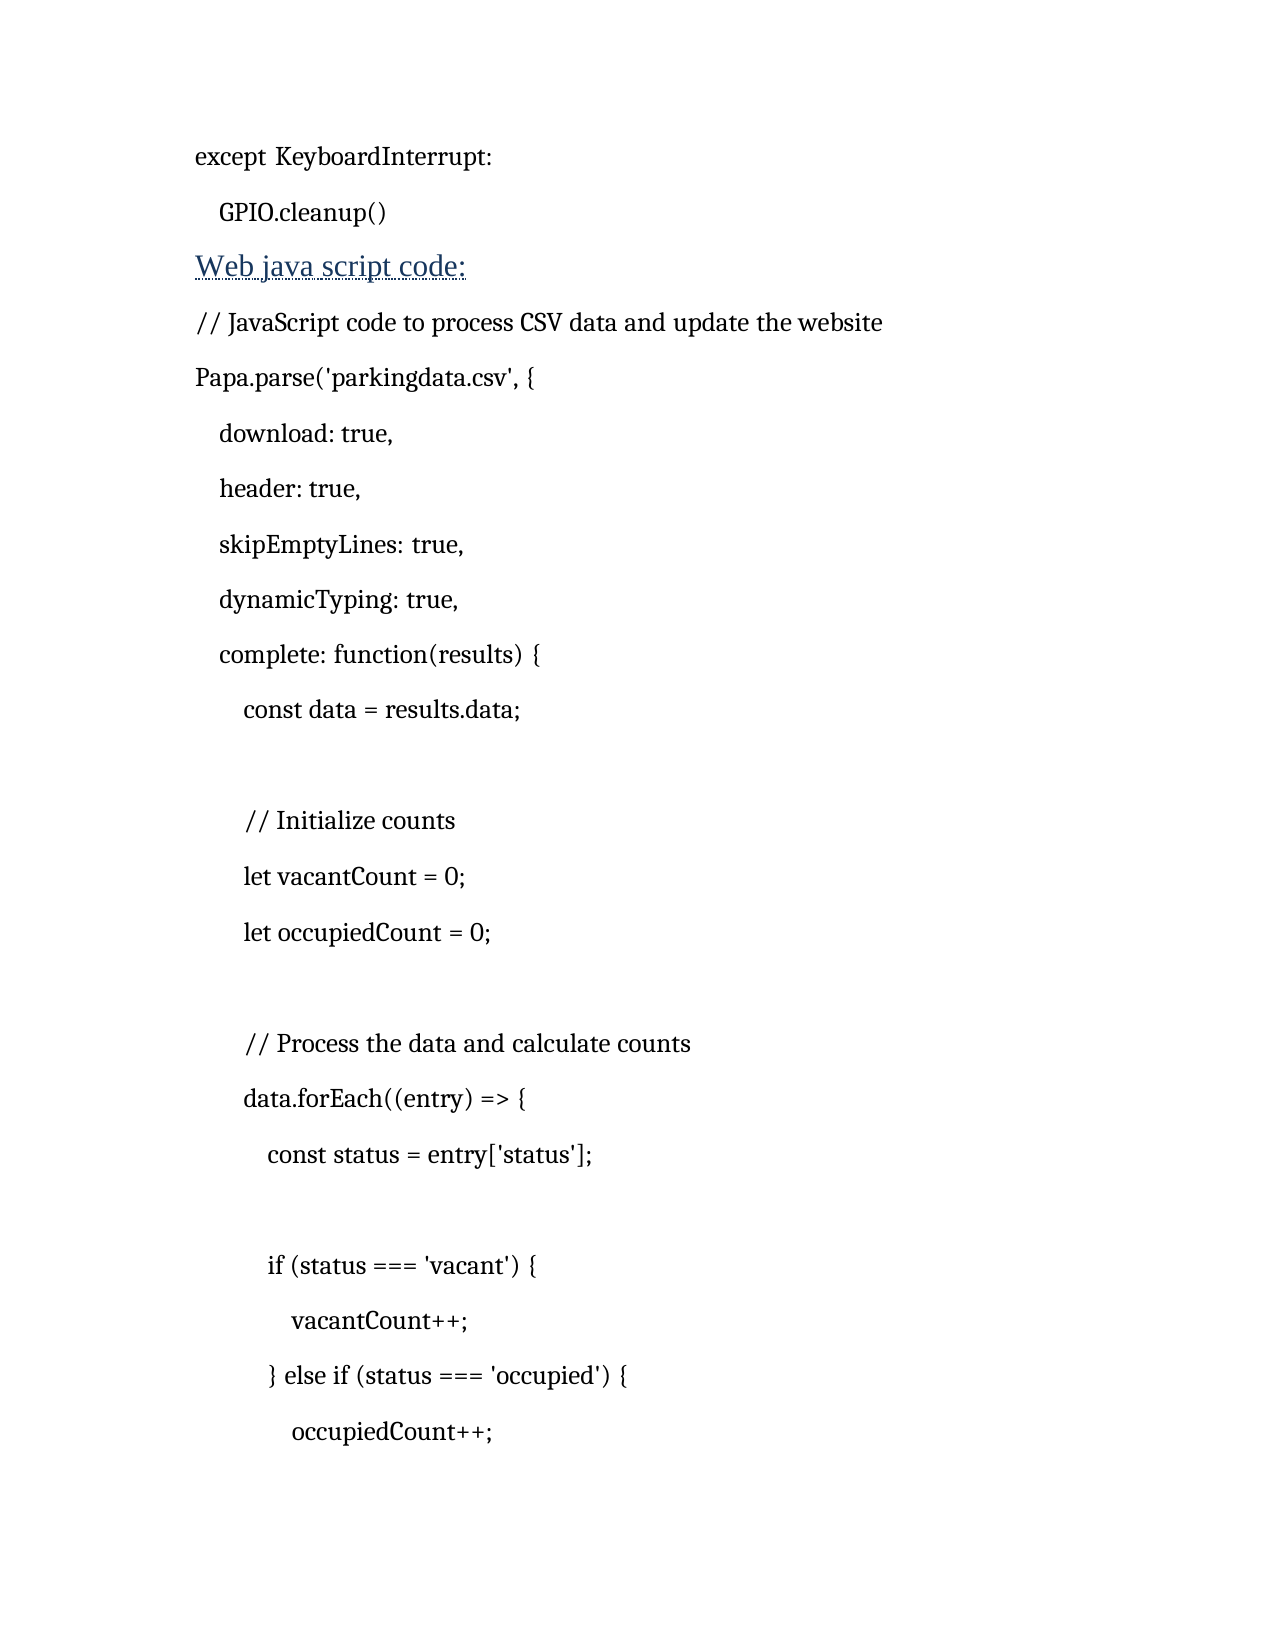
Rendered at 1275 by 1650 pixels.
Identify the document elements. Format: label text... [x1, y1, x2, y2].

text // Process the data and calculate counts data.forEach((entry) => { [243, 1028, 712, 1114]
text // JavaScript code to process CSV data and update the website Papa.parse('parkingdata.csv', { [195, 307, 1082, 394]
text let occupiedCount = 0; [243, 916, 1102, 948]
subtitle Web java script code: [195, 252, 1102, 283]
text except KeyboardInterrupt: GPIO.cleanup() [195, 141, 509, 228]
text } else if (status === 'occupied') { occupiedCount++; [267, 1360, 643, 1447]
text if (status === 'vacant') { vacantCount++; [267, 1250, 664, 1336]
text download: true, header: true, skipEmptyLines: true, dynamicTyping: true, [219, 418, 477, 615]
text // Initialize counts let vacantCount = 0; [243, 805, 484, 892]
text complete: function(results) { const data = results.data; [219, 639, 601, 726]
text const status = entry['status']; [267, 1139, 1102, 1170]
